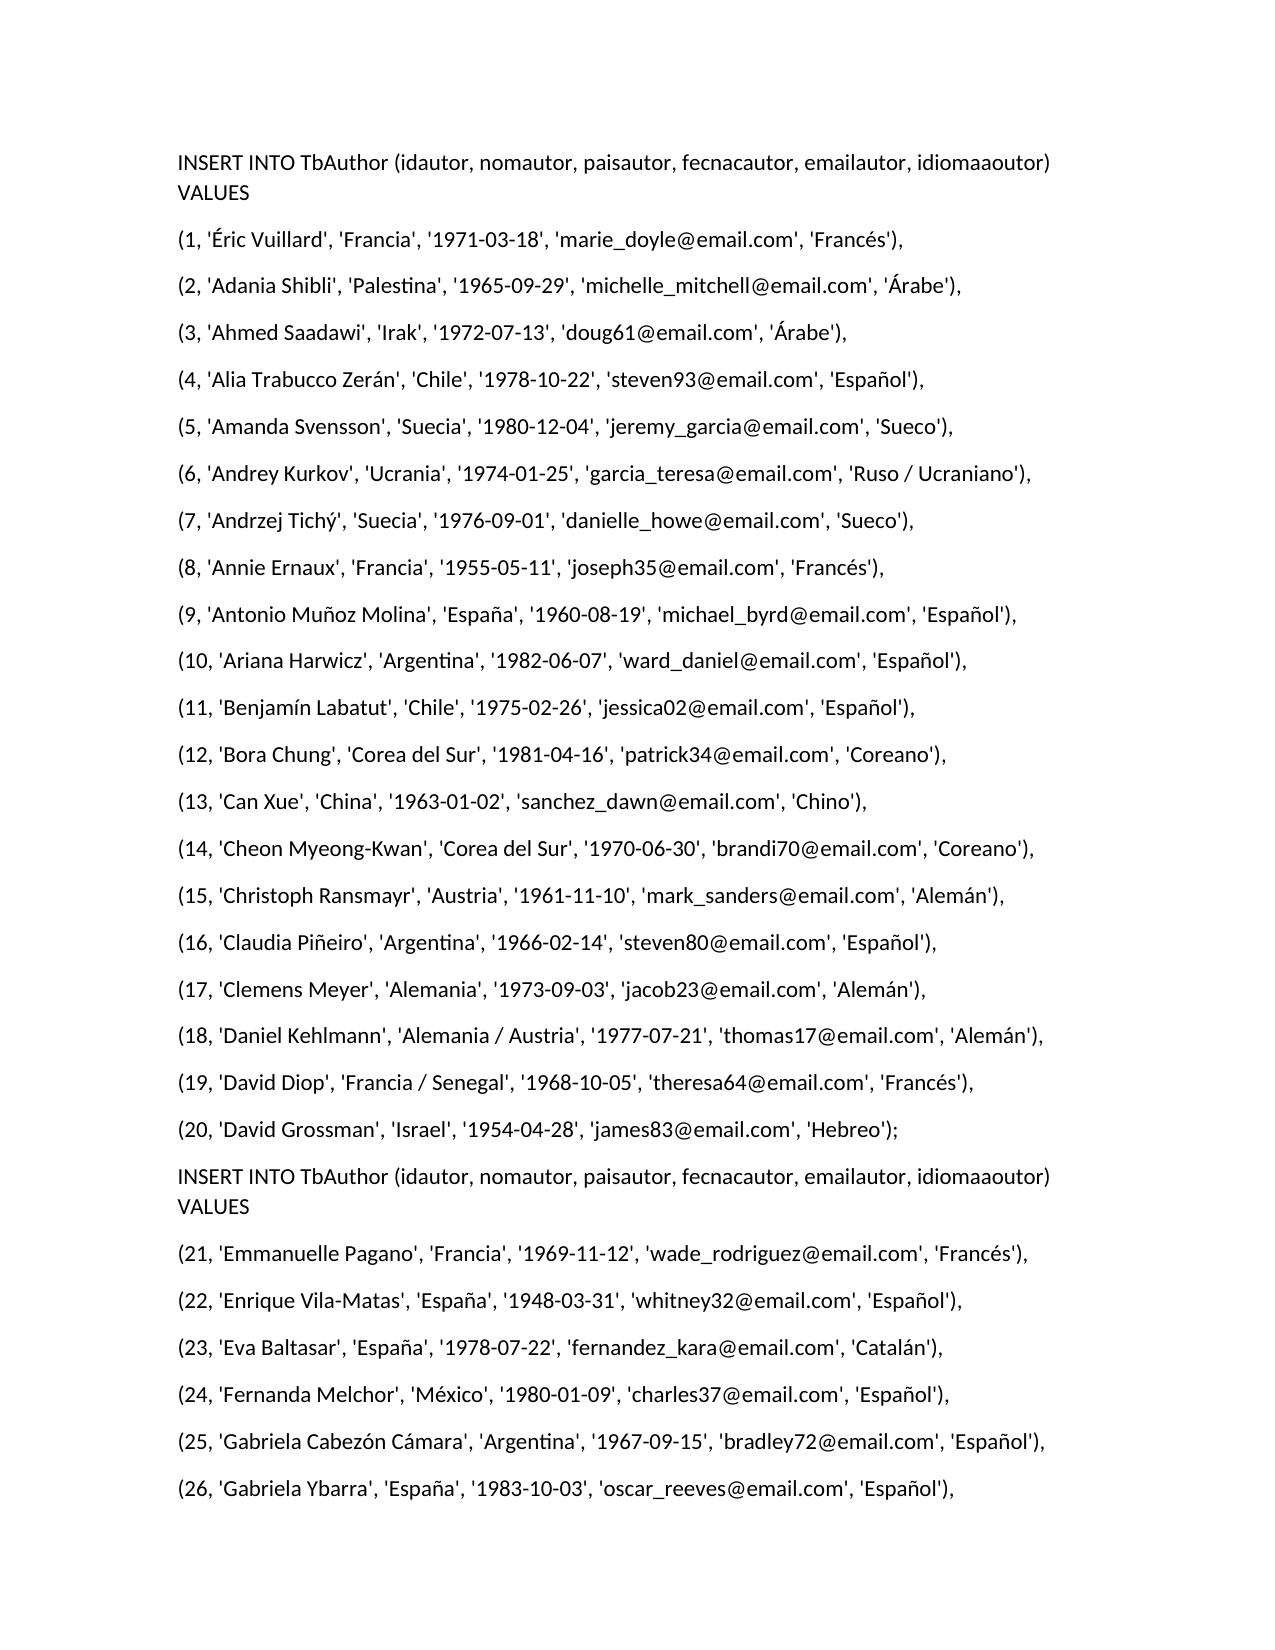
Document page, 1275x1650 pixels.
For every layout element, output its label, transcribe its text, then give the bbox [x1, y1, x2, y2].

text (10, 'Ariana Harwicz', 'Argentina', '1982-06-07', 'ward_daniel@email.com', 'Español'), [177, 647, 1098, 674]
text (9, 'Antonio Muñoz Molina', 'España', '1960-08-19', 'michael_byrd@email.com', 'Español'), [177, 600, 1098, 628]
text (24, 'Fernanda Melchor', 'México', '1980-01-09', 'charles37@email.com', 'Español'), [177, 1380, 1098, 1408]
text (22, 'Enrique Vila-Matas', 'España', '1948-03-31', 'whitney32@email.com', 'Español'), [177, 1286, 1098, 1314]
text (16, 'Claudia Piñeiro', 'Argentina', '1966-02-14', 'steven80@email.com', 'Español'), [177, 928, 1098, 956]
text (26, 'Gabriela Ybarra', 'España', '1983-10-03', 'oscar_reeves@email.com', 'Español'), [177, 1474, 1098, 1502]
text INSERT INTO TbAuthor (idautor, nomautor, paisautor, fecnacautor, emailautor, idiomaaoutor) VALUES [177, 148, 1098, 206]
text (20, 'David Grossman', 'Israel', '1954-04-28', 'james83@email.com', 'Hebreo'); [177, 1115, 1098, 1143]
text (7, 'Andrzej Tichý', 'Suecia', '1976-09-01', 'danielle_howe@email.com', 'Sueco'), [177, 506, 1098, 534]
text (2, 'Adania Shibli', 'Palestina', '1965-09-29', 'michelle_mitchell@email.com', 'Árabe'), [177, 272, 1098, 299]
text (1, 'Éric Vuillard', 'Francia', '1971-03-18', 'marie_doyle@email.com', 'Francés'), [177, 225, 1098, 253]
text (23, 'Eva Baltasar', 'España', '1978-07-22', 'fernandez_kara@email.com', 'Catalán'), [177, 1333, 1098, 1361]
text (3, 'Ahmed Saadawi', 'Irak', '1972-07-13', 'doug61@email.com', 'Árabe'), [177, 318, 1098, 346]
text INSERT INTO TbAuthor (idautor, nomautor, paisautor, fecnacautor, emailautor, idiomaaoutor) VALUES [177, 1162, 1098, 1220]
text (6, 'Andrey Kurkov', 'Ucrania', '1974-01-25', 'garcia_teresa@email.com', 'Ruso / Ucraniano'), [177, 459, 1098, 487]
text (4, 'Alia Trabucco Zerán', 'Chile', '1978-10-22', 'steven93@email.com', 'Español'), [177, 365, 1098, 393]
text (8, 'Annie Ernaux', 'Francia', '1955-05-11', 'joseph35@email.com', 'Francés'), [177, 553, 1098, 581]
text (15, 'Christoph Ransmayr', 'Austria', '1961-11-10', 'mark_sanders@email.com', 'Alemán'), [177, 881, 1098, 909]
text (14, 'Cheon Myeong-Kwan', 'Corea del Sur', '1970-06-30', 'brandi70@email.com', 'Coreano'), [177, 834, 1098, 862]
text (18, 'Daniel Kehlmann', 'Alemania / Austria', '1977-07-21', 'thomas17@email.com', 'Alemán'), [177, 1022, 1098, 1049]
text (12, 'Bora Chung', 'Corea del Sur', '1981-04-16', 'patrick34@email.com', 'Coreano'), [177, 740, 1098, 768]
text (19, 'David Diop', 'Francia / Senegal', '1968-10-05', 'theresa64@email.com', 'Francés'), [177, 1068, 1098, 1096]
text (17, 'Clemens Meyer', 'Alemania', '1973-09-03', 'jacob23@email.com', 'Alemán'), [177, 975, 1098, 1003]
text (13, 'Can Xue', 'China', '1963-01-02', 'sanchez_dawn@email.com', 'Chino'), [177, 787, 1098, 815]
text (25, 'Gabriela Cabezón Cámara', 'Argentina', '1967-09-15', 'bradley72@email.com', 'Español'), [177, 1427, 1098, 1455]
text (5, 'Amanda Svensson', 'Suecia', '1980-12-04', 'jeremy_garcia@email.com', 'Sueco'), [177, 412, 1098, 440]
text (11, 'Benjamín Labatut', 'Chile', '1975-02-26', 'jessica02@email.com', 'Español'), [177, 693, 1098, 721]
text (21, 'Emmanuelle Pagano', 'Francia', '1969-11-12', 'wade_rodriguez@email.com', 'Francés'), [177, 1239, 1098, 1267]
